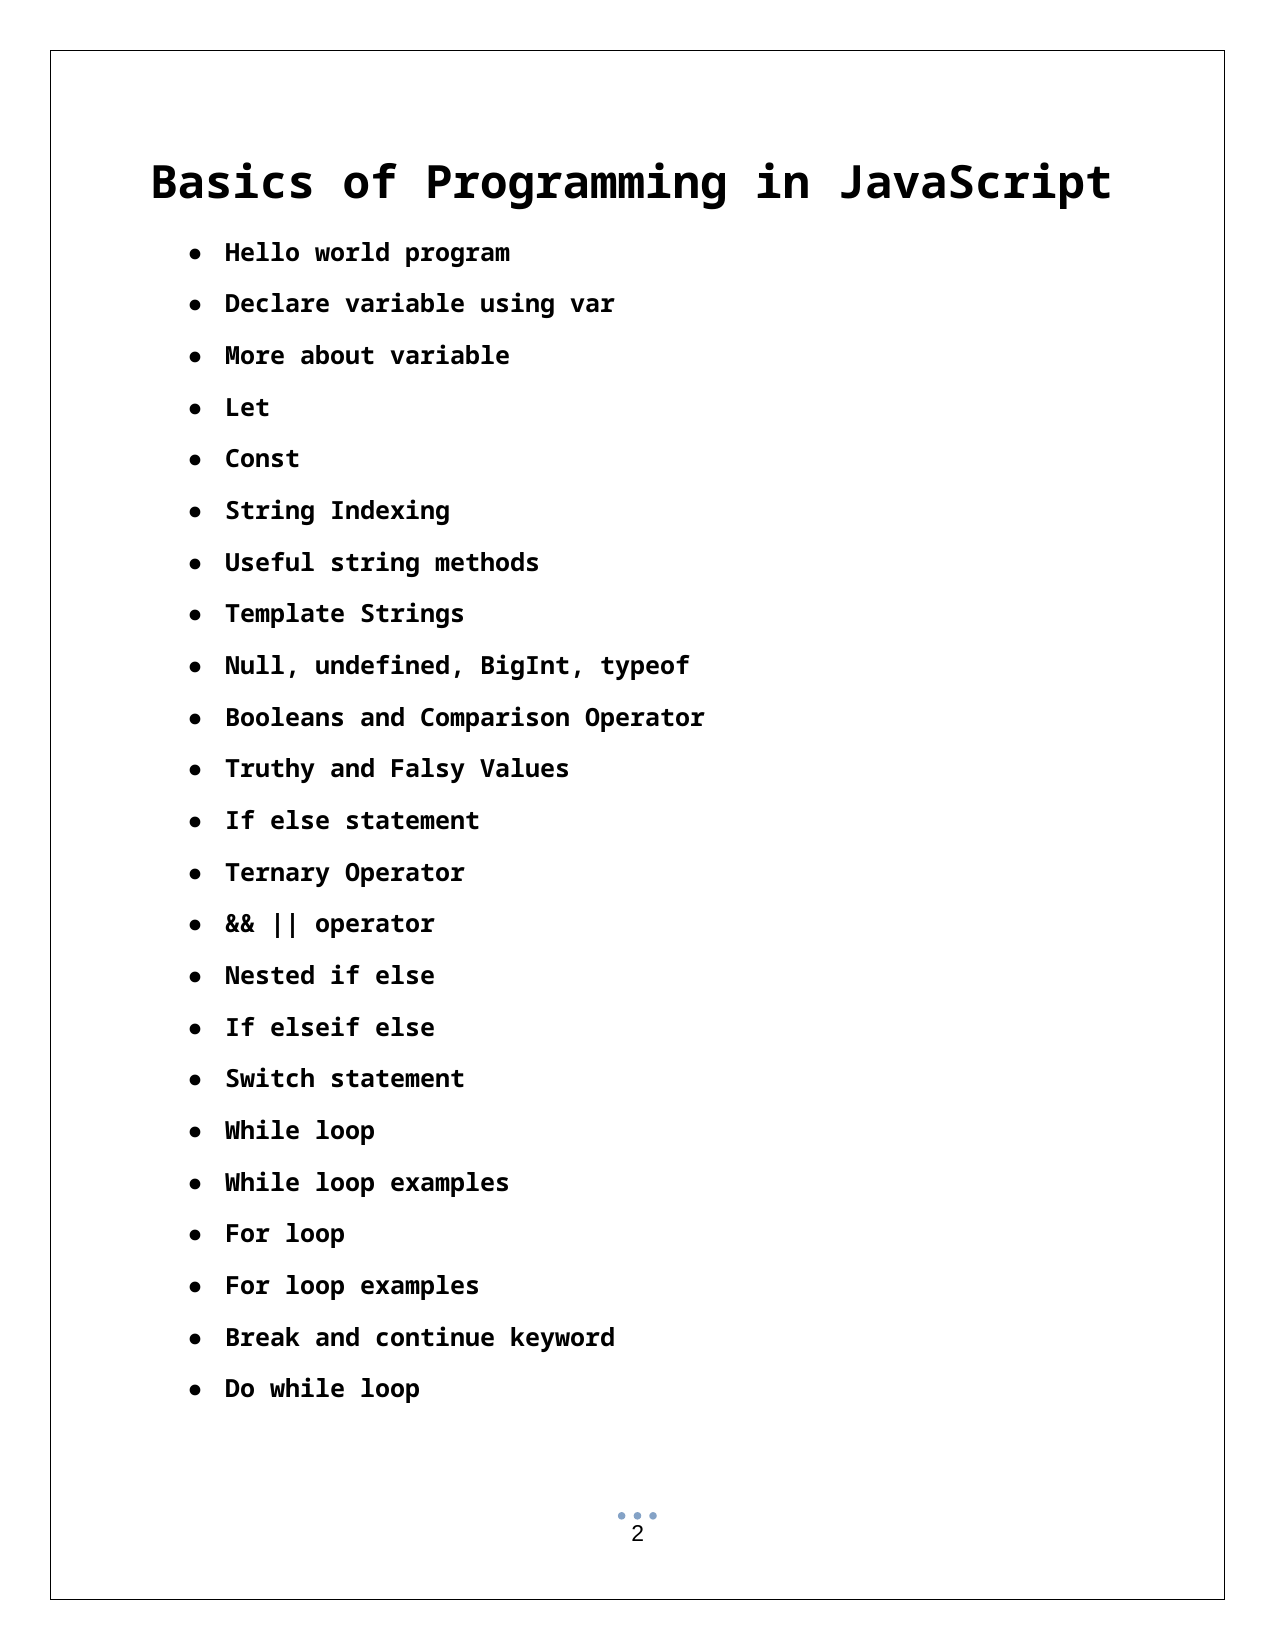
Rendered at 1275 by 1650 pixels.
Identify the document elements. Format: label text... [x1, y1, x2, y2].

list Null, undefined, BigInt, typeof [187, 647, 1125, 682]
list More about variable [187, 337, 1125, 372]
list For loop [187, 1216, 1125, 1250]
list Truthy and Falsy Values [187, 751, 1125, 785]
list While loop [187, 1112, 1125, 1147]
list If else statement [187, 802, 1125, 837]
list && || operator [187, 906, 1125, 940]
list While loop examples [187, 1164, 1125, 1198]
list Booleans and Comparison Operator [187, 699, 1125, 733]
list Const [187, 441, 1125, 475]
list Useful string methods [187, 544, 1125, 578]
list Ternary Operator [187, 854, 1125, 888]
list For loop examples [187, 1267, 1125, 1302]
list Template Strings [187, 596, 1125, 630]
list Hello world program [187, 234, 1125, 268]
list Switch statement [187, 1061, 1125, 1095]
list String Indexing [187, 492, 1125, 527]
list Do while loop [187, 1371, 1125, 1405]
list If elseif else [187, 1009, 1125, 1043]
subtitle Basics of Programming in JavaScript [150, 150, 1125, 212]
list Let [187, 389, 1125, 423]
list Nested if else [187, 957, 1125, 992]
list Break and continue keyword [187, 1319, 1125, 1353]
list Declare variable using var [187, 286, 1125, 320]
